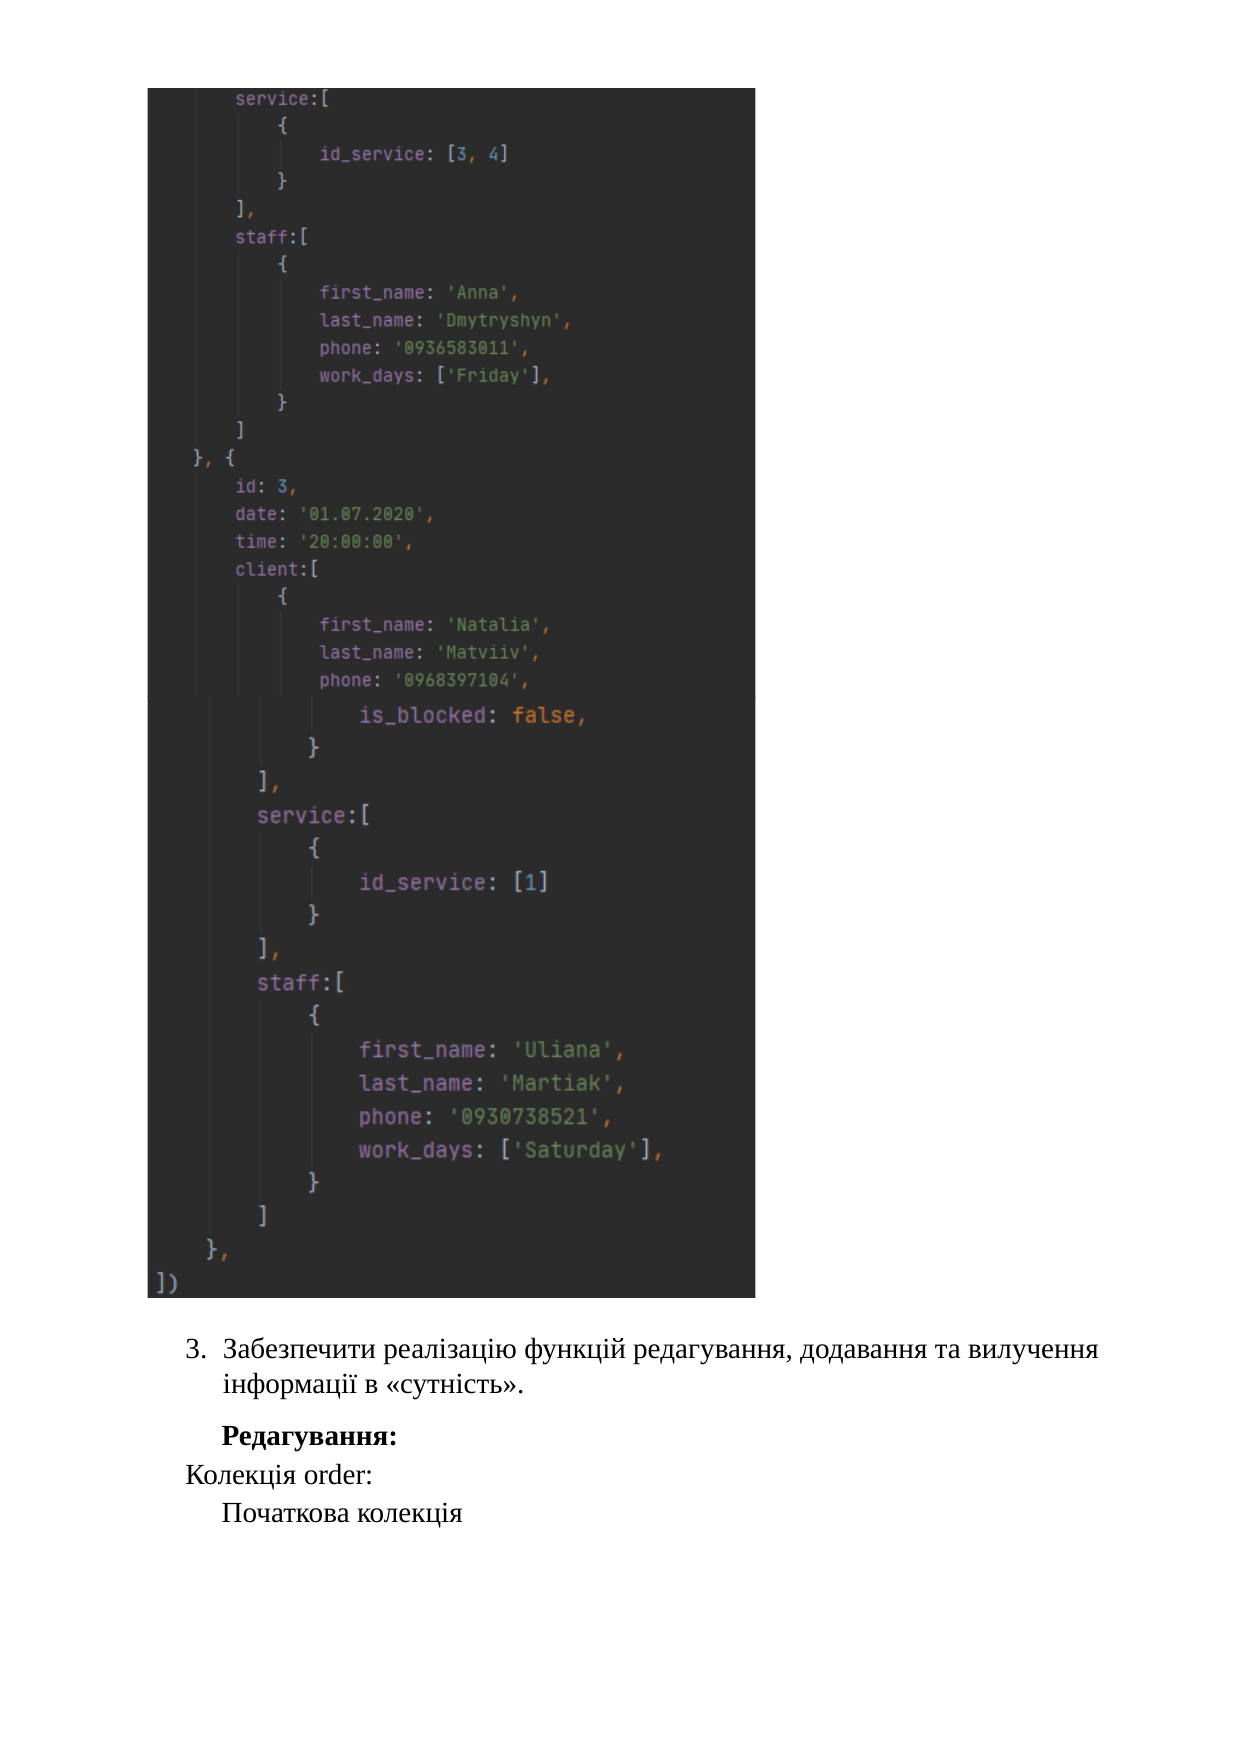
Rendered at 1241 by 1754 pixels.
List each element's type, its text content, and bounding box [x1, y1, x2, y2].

text Редагування: [185, 1418, 1152, 1452]
text Колекція order: [185, 1457, 1152, 1491]
picture [147, 88, 756, 1298]
list Забезпечити реалізацію функцій редагування, додавання та вилучення інформації в «сутність». [185, 1331, 1152, 1400]
text Початкова колекція [185, 1496, 1152, 1529]
